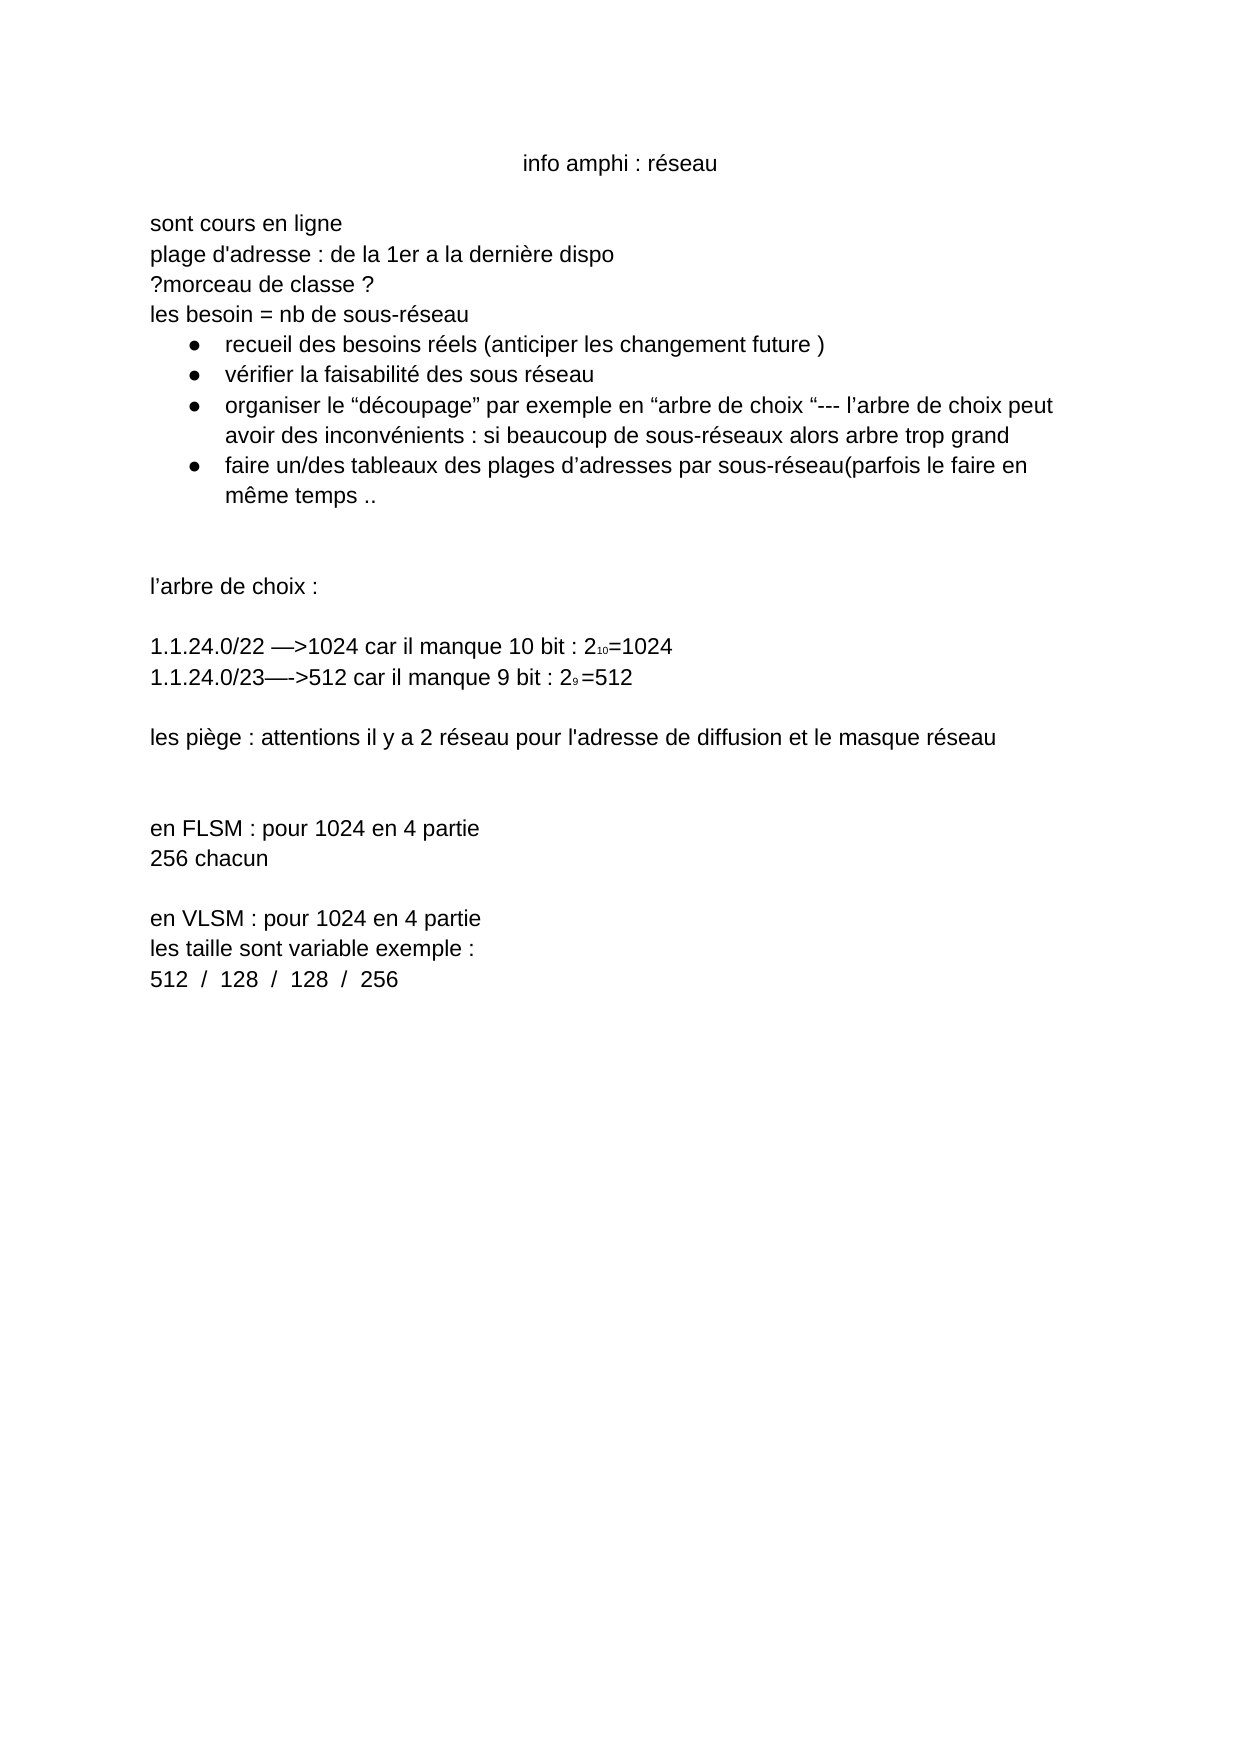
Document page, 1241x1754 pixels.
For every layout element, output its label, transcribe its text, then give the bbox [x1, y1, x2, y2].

text les piège : attentions il y a 2 réseau pour l'adresse de diffusion et le masque réseau [150, 724, 1090, 750]
text 256 chacun [150, 845, 1090, 871]
text plage d'adresse : de la 1er a la dernière dispo [150, 241, 1090, 267]
list recueil des besoins réels (anticiper les changement future ) [187, 331, 1090, 358]
text en FLSM : pour 1024 en 4 partie [150, 814, 1090, 841]
text les taille sont variable exemple : [150, 935, 1090, 962]
text 1.1.24.0/23—->512 car il manque 9 bit : 29 =512 [150, 663, 1090, 690]
list organiser le “découpage” par exemple en “arbre de choix “--- l’arbre de choix peut avoir des inconvénients : si beaucoup de sous-réseaux alors arbre trop grand [187, 392, 1090, 448]
text l’arbre de choix : [150, 573, 1090, 599]
text info amphi : réseau [150, 150, 1090, 176]
list vérifier la faisabilité des sous réseau [187, 361, 1090, 388]
text sont cours en ligne [150, 210, 1090, 237]
text 1.1.24.0/22 —>1024 car il manque 10 bit : 210=1024 [150, 633, 1090, 660]
text ?morceau de classe ? [150, 271, 1090, 297]
text 512 / 128 / 128 / 256 [150, 966, 1090, 992]
list faire un/des tableaux des plages d’adresses par sous-réseau(parfois le faire en même temps .. [187, 452, 1090, 509]
text en VLSM : pour 1024 en 4 partie [150, 905, 1090, 932]
text les besoin = nb de sous-réseau [150, 301, 1090, 327]
